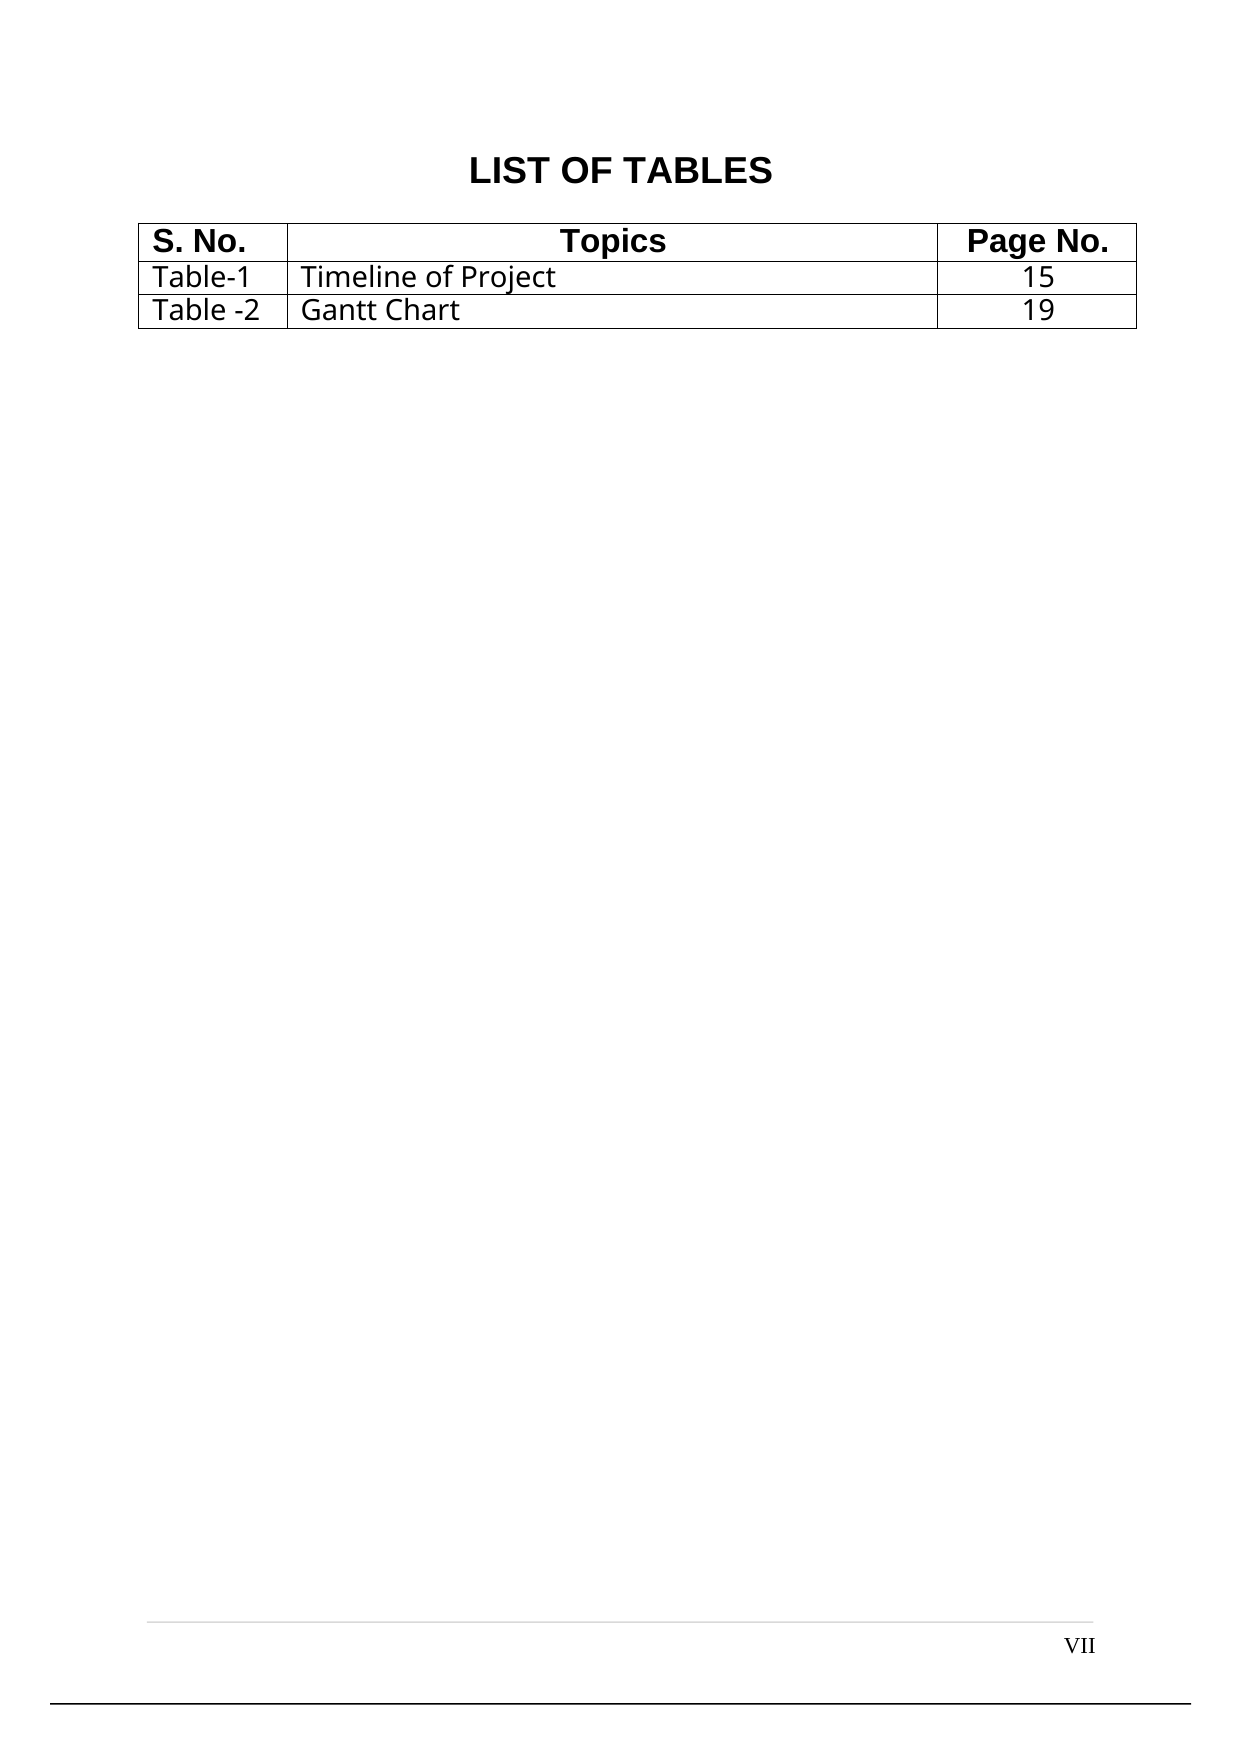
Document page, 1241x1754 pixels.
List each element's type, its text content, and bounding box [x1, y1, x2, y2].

table_cell 15 [938, 262, 1136, 294]
table_header Topics [288, 224, 937, 261]
text LIST OF TABLES [207, 148, 1035, 191]
table_cell Timeline of Project [288, 262, 937, 294]
table_cell Gantt Chart [288, 295, 937, 328]
table_cell Table-1 [139, 262, 287, 294]
table_header S. No. [139, 224, 287, 261]
table_cell Table -2 [139, 295, 287, 328]
table_cell 19 [938, 295, 1136, 328]
table_header Page No. [938, 224, 1136, 261]
